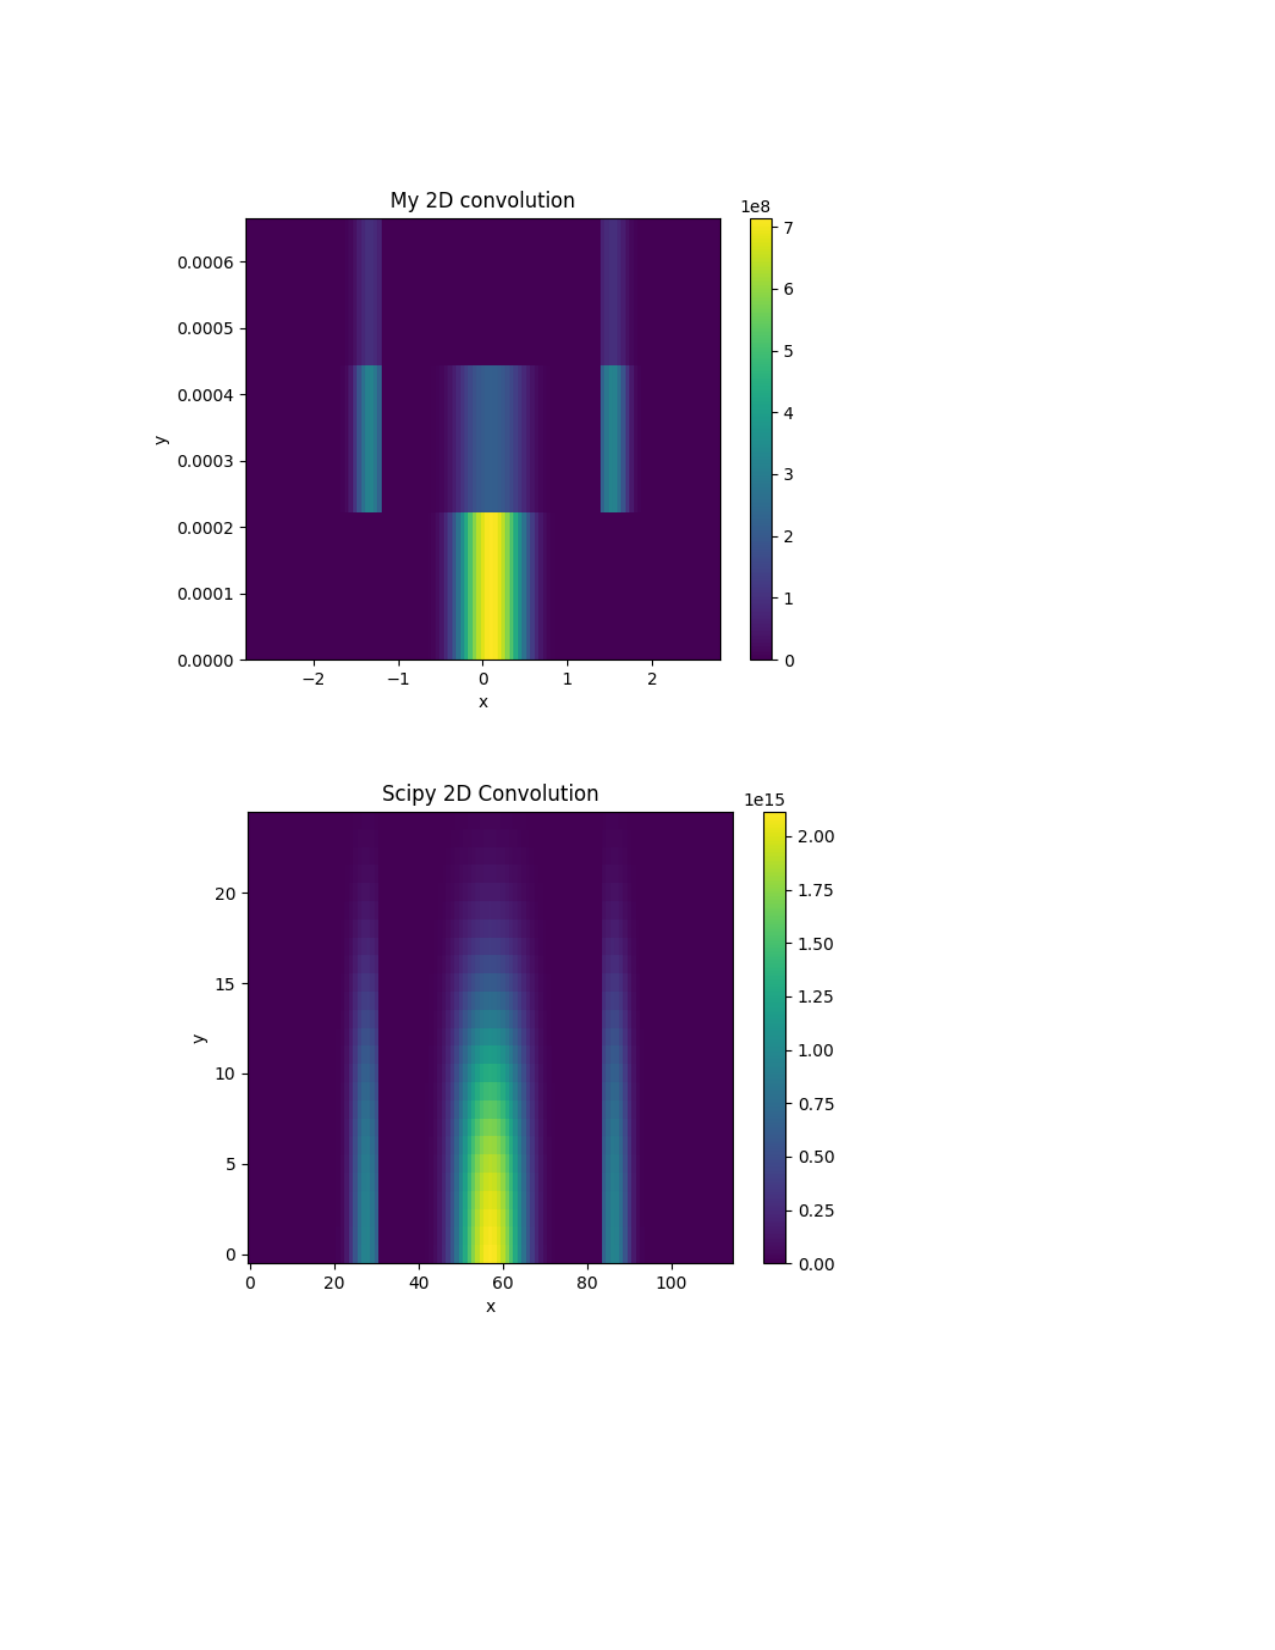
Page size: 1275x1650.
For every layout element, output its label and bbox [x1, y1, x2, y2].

picture [150, 150, 914, 723]
picture [150, 741, 932, 1328]
